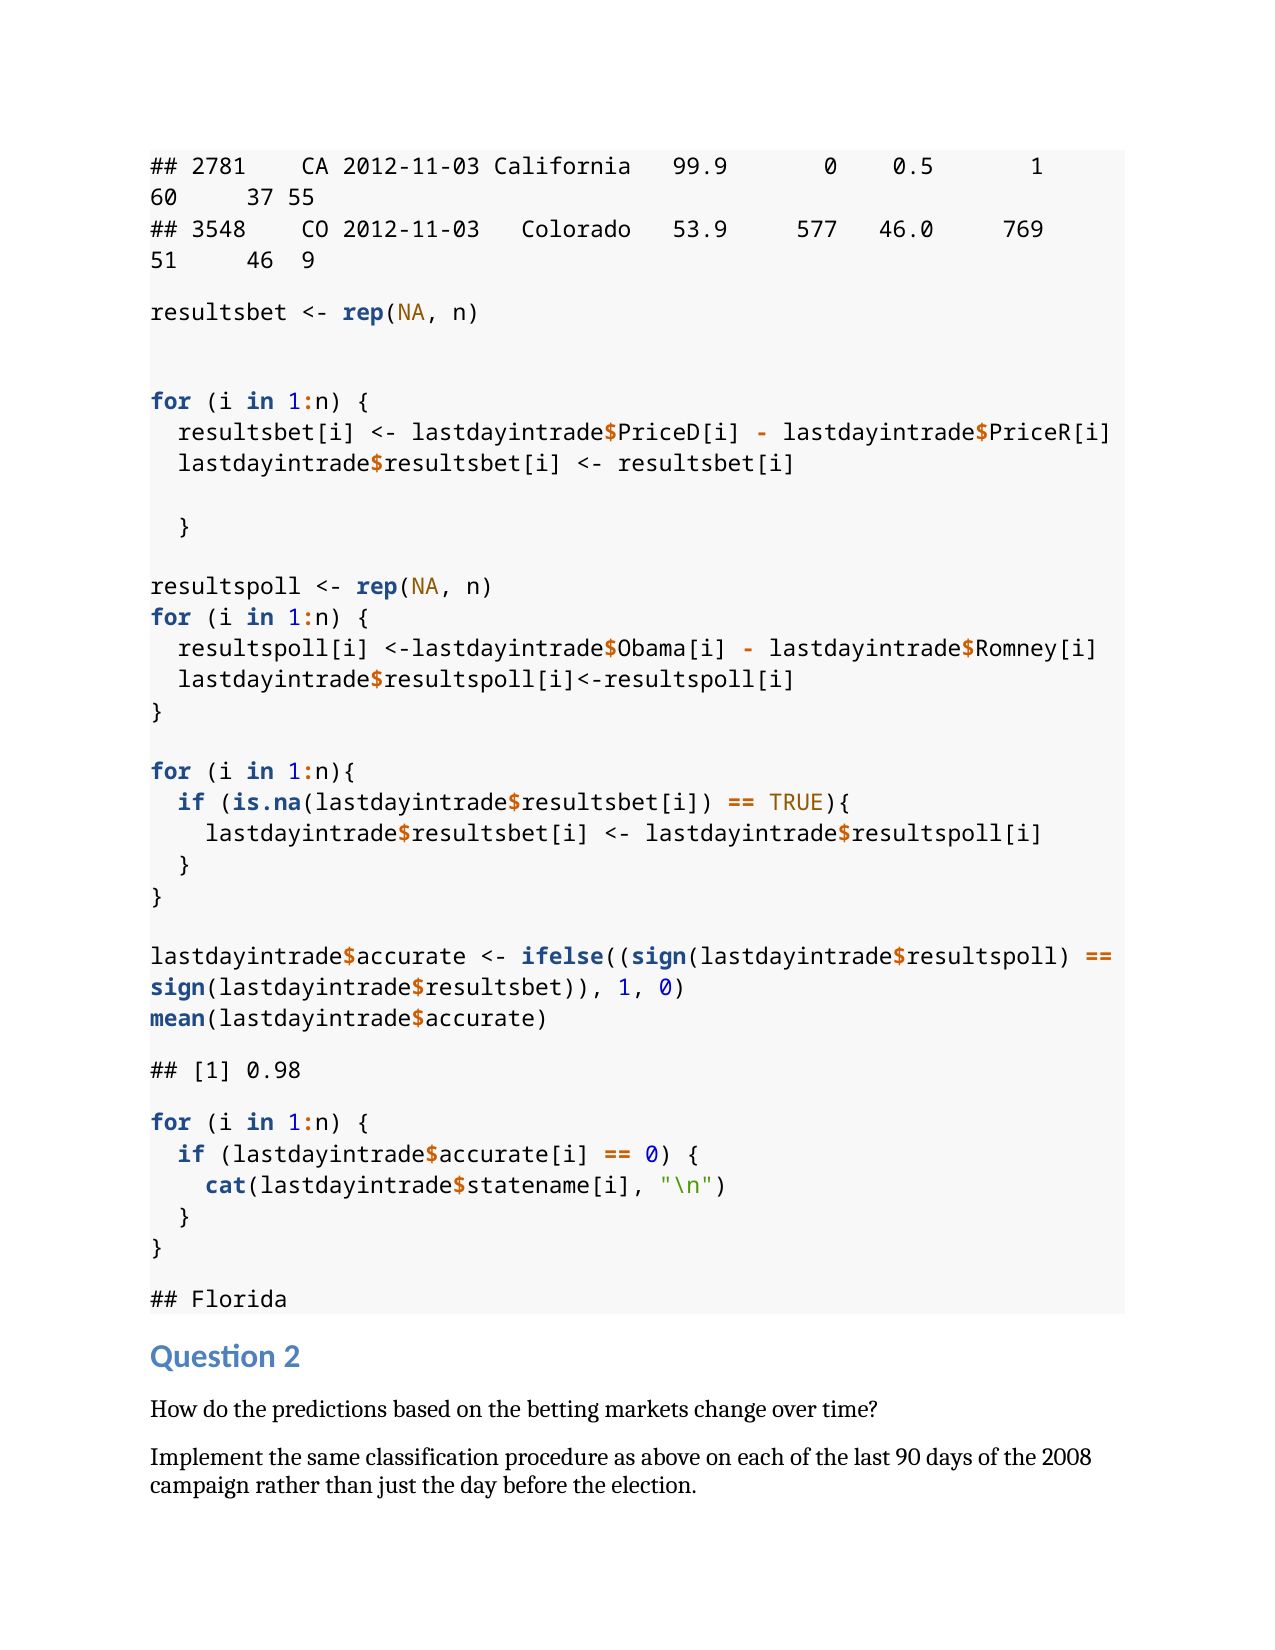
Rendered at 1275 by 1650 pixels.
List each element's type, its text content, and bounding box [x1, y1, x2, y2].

text ## [1] 0.98 [150, 1054, 1125, 1085]
text Implement the same classification procedure as above on each of the last 90 days of the 2008 campaign rather than just the day before the election. [150, 1442, 1125, 1500]
text resultsbet <- rep(NA, n) for (i in 1:n) { resultsbet[i] <- lastdayintrade$PriceD[i] - lastdayintrade$PriceR[i] lastdayintrade$resultsbet[i] <- resultsbet[i] } resultspoll <- rep(NA, n) for (i in 1:n) { resultspoll[i] <-lastdayintrade$Obama[i] - lastdayintrade$Romney[i] lastdayintrade$resultspoll[i]<-resultspoll[i] } for (i in 1:n){ if (is.na(lastdayintrade$resultsbet[i]) == TRUE){ lastdayintrade$resultsbet[i] <- lastdayintrade$resultspoll[i] } } lastdayintrade$accurate <- ifelse((sign(lastdayintrade$resultspoll) == sign(lastdayintrade$resultsbet)), 1, 0) mean(lastdayintrade$accurate) [150, 296, 1125, 1033]
subtitle Question 2 [150, 1335, 1125, 1376]
text How do the predictions based on the betting markets change over time? [150, 1395, 1125, 1424]
text ## Florida [150, 1283, 1125, 1314]
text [150, 150, 1125, 275]
text for (i in 1:n) { if (lastdayintrade$accurate[i] == 0) { cat(lastdayintrade$statename[i], "\n") } } [150, 1106, 1125, 1262]
